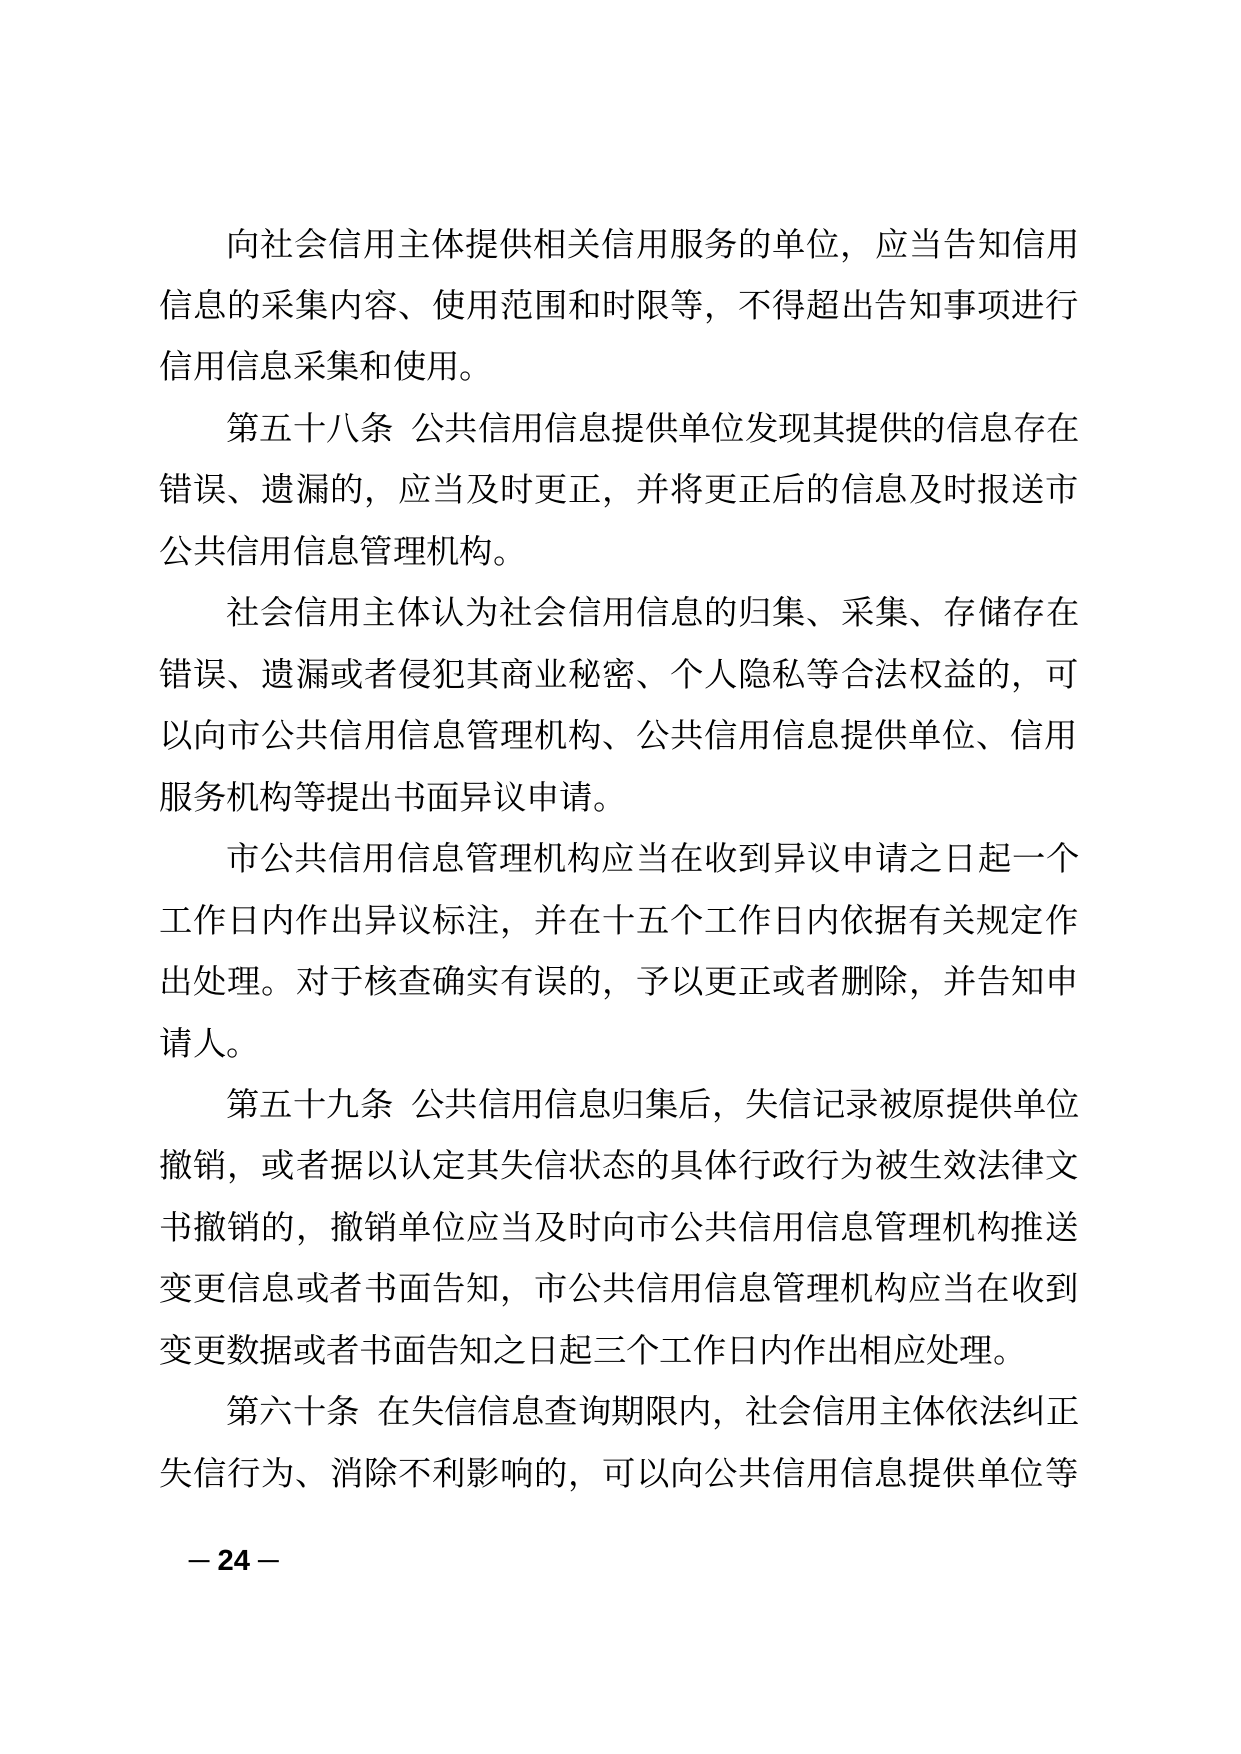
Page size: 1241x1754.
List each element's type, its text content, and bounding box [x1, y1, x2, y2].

text 第五十九条 公共信用信息归集后，失信记录被原提供单位撤销，或者据以认定其失信状态的具体行政行为被生效法律文书撤销的，撤销单位应当及时向市公共信用信息管理机构推送变更信息或者书面告知，市公共信用信息管理机构应当在收到变更数据或者书面告知之日起三个工作日内作出相应处理。 [159, 1067, 1081, 1374]
text 市公共信用信息管理机构应当在收到异议申请之日起一个工作日内作出异议标注，并在十五个工作日内依据有关规定作出处理。对于核查确实有误的，予以更正或者删除，并告知申请人。 [159, 821, 1081, 1067]
text 向社会信用主体提供相关信用服务的单位，应当告知信用信息的采集内容、使用范围和时限等，不得超出告知事项进行信用信息采集和使用。 [159, 207, 1081, 391]
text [159, 1374, 1081, 1497]
text 第五十八条 公共信用信息提供单位发现其提供的信息存在错误、遗漏的，应当及时更正，并将更正后的信息及时报送市公共信用信息管理机构。 [159, 391, 1081, 576]
text 社会信用主体认为社会信用信息的归集、采集、存储存在错误、遗漏或者侵犯其商业秘密、个人隐私等合法权益的，可以向市公共信用信息管理机构、公共信用信息提供单位、信用服务机构等提出书面异议申请。 [159, 576, 1081, 821]
